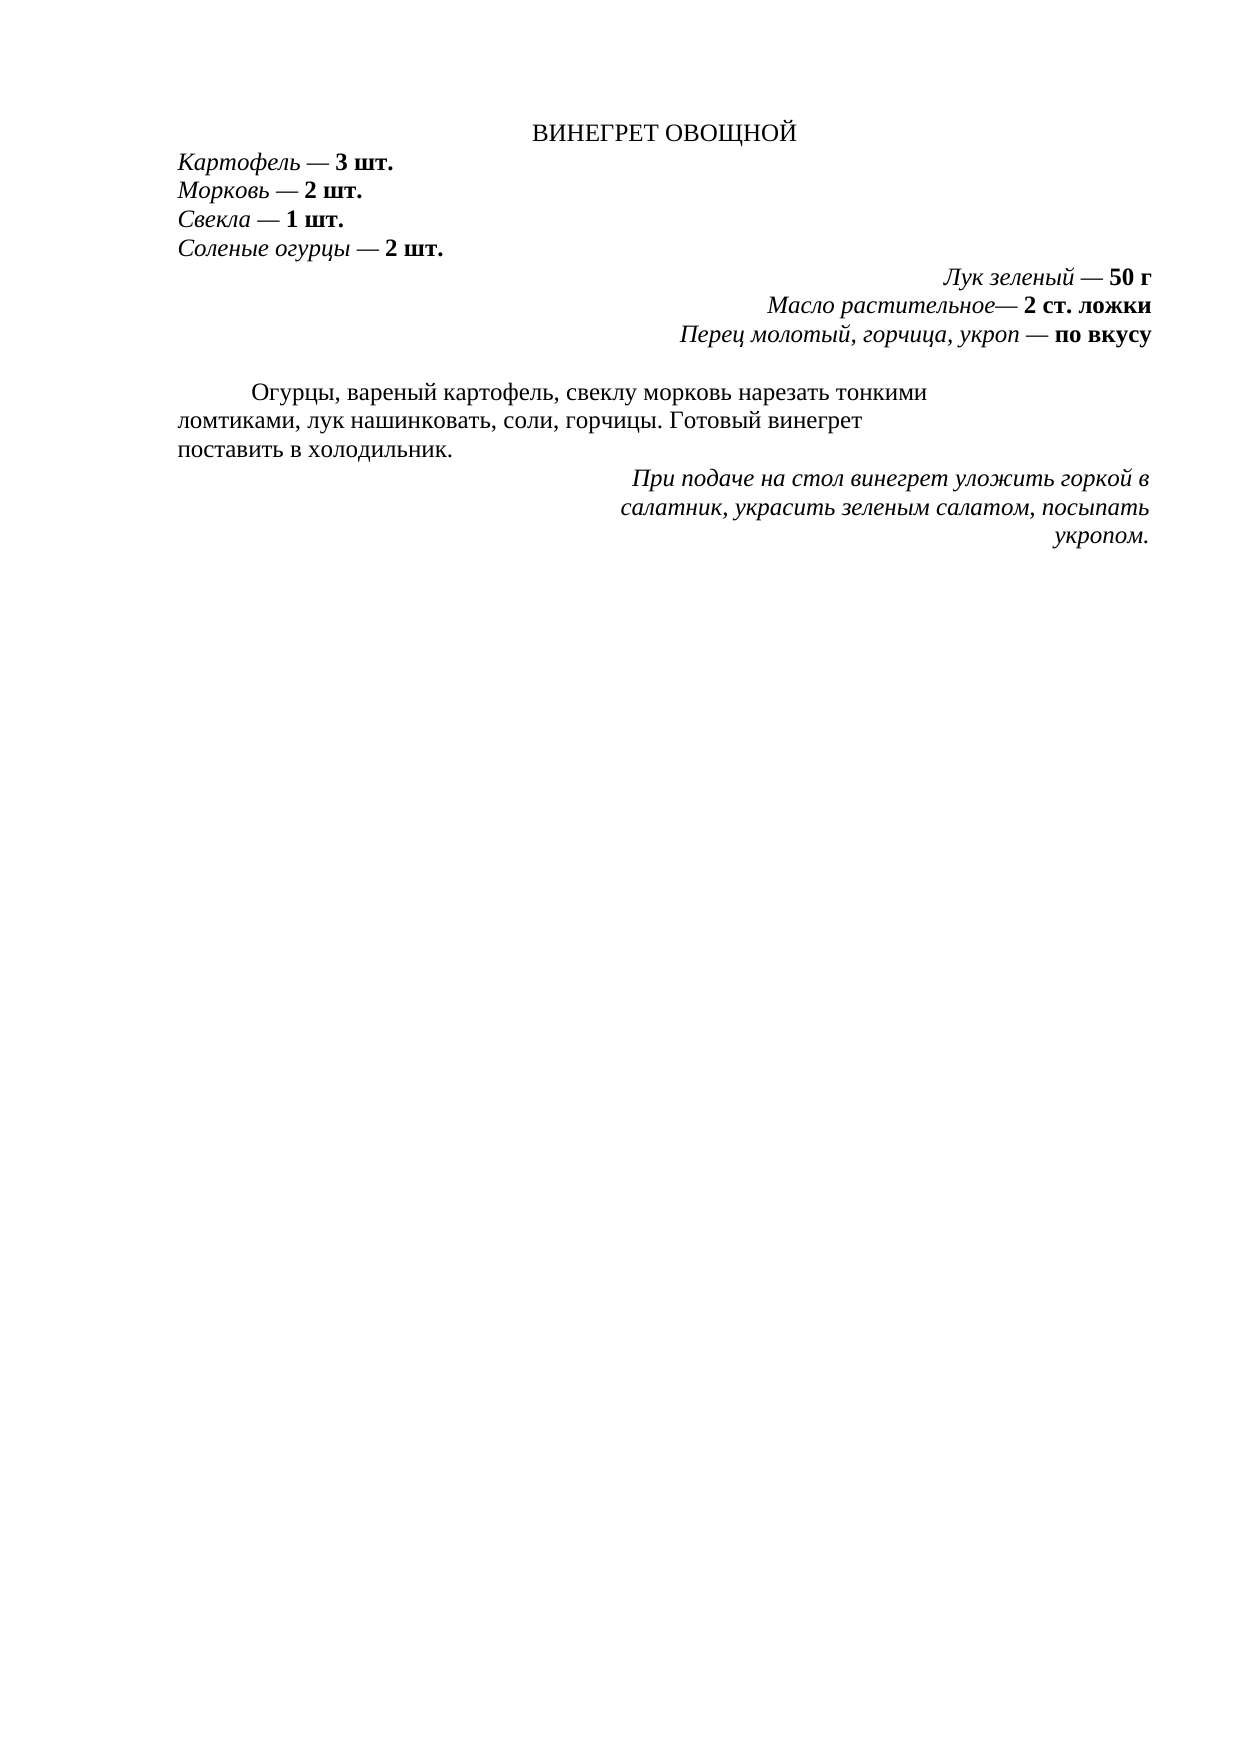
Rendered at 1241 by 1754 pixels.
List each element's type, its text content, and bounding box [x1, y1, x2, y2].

text При подаче на стол винегрет уложить горкой в салатник, украсить зеленым салатом, посыпать укропом. [532, 463, 1152, 549]
text Масло растительное— 2 ст. ложки [177, 291, 1152, 319]
text Соленые огурцы — 2 шт. [177, 233, 1152, 262]
text Картофель — 3 шт. [177, 147, 1152, 176]
text ВИНЕГРЕТ ОВОЩНОЙ [177, 118, 1152, 147]
text Огурцы, вареный картофель, свеклу морковь нарезать тонкими ломтиками, лук нашинковать, соли, горчицы. Готовый винегрет поставить в холодильник. [177, 377, 974, 463]
text Морковь — 2 шт. [177, 176, 1152, 204]
text Лук зеленый — 50 г [177, 262, 1152, 291]
text Перец молотый, горчица, укроп — по вкусу [177, 319, 1152, 348]
text Свекла — 1 шт. [177, 204, 1152, 233]
